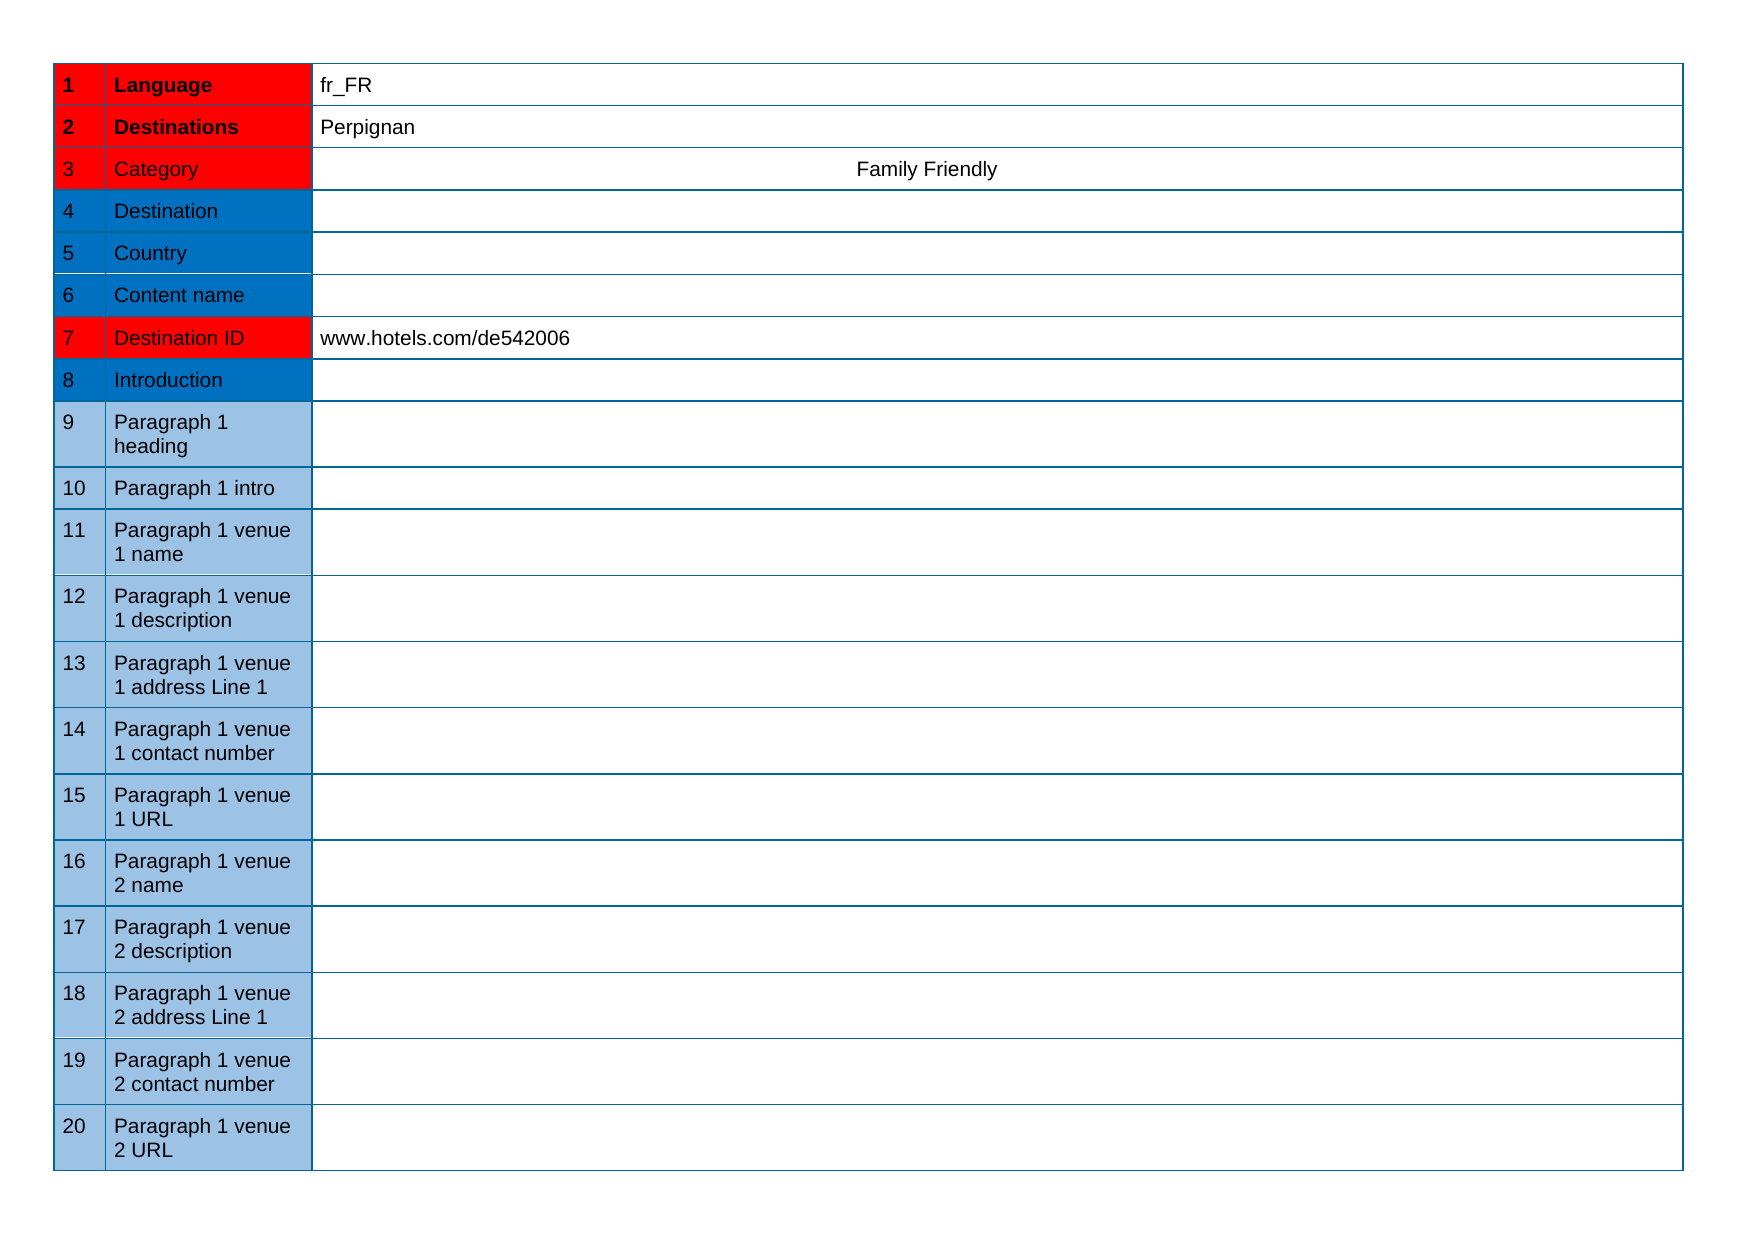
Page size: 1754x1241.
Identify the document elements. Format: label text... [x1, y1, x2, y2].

table_cell Category [106, 148, 311, 189]
table_cell 2 [55, 106, 105, 147]
table_cell 15 [55, 775, 105, 839]
table_cell Paragraph 1 venue 1 address Line 1 [106, 642, 311, 707]
table_cell Destinations [106, 106, 311, 147]
table_cell 13 [55, 642, 105, 707]
table_cell [313, 1039, 1682, 1104]
table_cell Paragraph 1 intro [106, 468, 311, 508]
table_cell 7 [55, 317, 105, 358]
table_cell Content name [106, 275, 311, 316]
table_cell Paragraph 1 venue 2 address Line 1 [106, 973, 311, 1037]
table_cell Family Friendly [313, 148, 1682, 189]
table_header 1 [55, 64, 105, 105]
table_cell [313, 775, 1682, 839]
table_cell Paragraph 1 venue 2 name [106, 841, 311, 905]
table_cell [313, 973, 1682, 1037]
table_cell Paragraph 1 venue 2 URL [106, 1105, 311, 1170]
table_cell [313, 360, 1682, 400]
table_cell [313, 402, 1682, 466]
table_header fr_FR [313, 64, 1682, 105]
table_cell Paragraph 1 venue 1 contact number [106, 708, 311, 773]
table_cell Destination [106, 191, 311, 231]
table_cell Paragraph 1 venue 1 URL [106, 775, 311, 839]
table_cell 5 [55, 233, 105, 273]
table_cell 3 [55, 148, 105, 189]
table_cell Paragraph 1 venue 2 description [106, 907, 311, 971]
table_cell Paragraph 1 venue 1 name [106, 510, 311, 574]
table_cell 16 [55, 841, 105, 905]
table_cell 6 [55, 275, 105, 316]
table_cell [313, 233, 1682, 273]
table_cell [313, 642, 1682, 707]
table_header Language [106, 64, 311, 105]
table_cell [313, 1105, 1682, 1170]
table_cell Introduction [106, 360, 311, 400]
table_cell Paragraph 1 venue 2 contact number [106, 1039, 311, 1104]
table_cell [313, 841, 1682, 905]
table_cell Destination ID [106, 317, 311, 358]
table_cell 17 [55, 907, 105, 971]
table_cell 10 [55, 468, 105, 508]
table_cell 11 [55, 510, 105, 574]
table_cell [313, 576, 1682, 641]
table_cell [313, 510, 1682, 574]
table_cell 18 [55, 973, 105, 1037]
table_cell [313, 275, 1682, 316]
table_cell [313, 708, 1682, 773]
table_cell 20 [55, 1105, 105, 1170]
table_cell www.hotels.com/de542006 [313, 317, 1682, 358]
table_cell 19 [55, 1039, 105, 1104]
table_cell [313, 907, 1682, 971]
table_cell 9 [55, 402, 105, 466]
table_cell 12 [55, 576, 105, 641]
table_cell [313, 191, 1682, 231]
table_cell Paragraph 1 heading [106, 402, 311, 466]
table_cell [313, 468, 1682, 508]
table_cell Country [106, 233, 311, 273]
table_cell 8 [55, 360, 105, 400]
table_cell Perpignan [313, 106, 1682, 147]
table_cell Paragraph 1 venue 1 description [106, 576, 311, 641]
table_cell 14 [55, 708, 105, 773]
table_cell 4 [55, 191, 105, 231]
